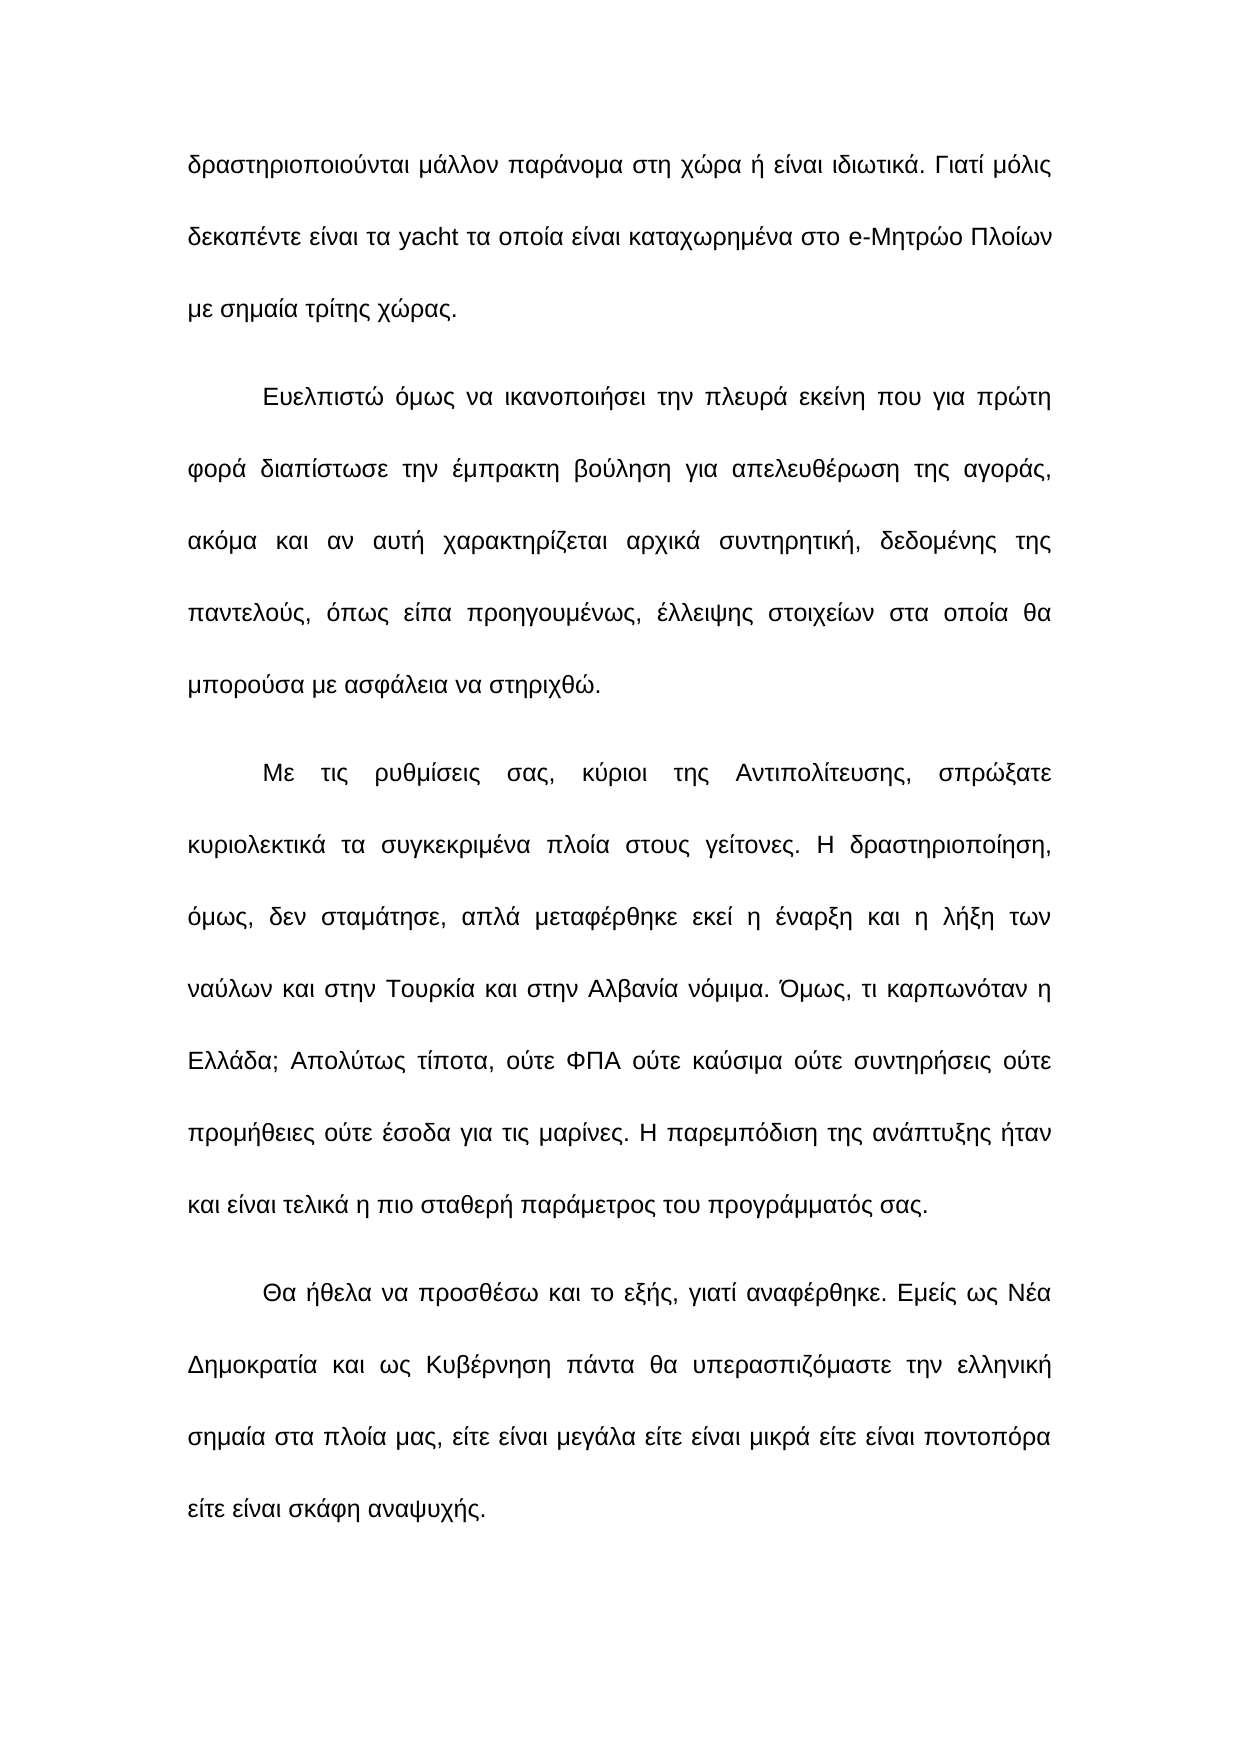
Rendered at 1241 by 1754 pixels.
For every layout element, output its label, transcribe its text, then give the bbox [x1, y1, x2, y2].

text Ευελπιστώ όμως να ικανοποιήσει την πλευρά εκείνη που για πρώτη φορά διαπίστωσε την έμπρακτη βούληση για απελευθέρωση της αγοράς, ακόμα και αν αυτή χαρακτηρίζεται αρχικά συντηρητική, δεδομένης της παντελούς, όπως είπα προηγουμένως, έλλειψης στοιχείων στα οποία θα μπορούσα με ασφάλεια να στηριχθώ. [187, 382, 1053, 698]
text Θα ήθελα να προσθέσω και το εξής, γιατί αναφέρθηκε. Εμείς ως Νέα Δημοκρατία και ως Κυβέρνηση πάντα θα υπερασπιζόμαστε την ελληνική σημαία στα πλοία μας, είτε είναι μεγάλα είτε είναι μικρά είτε είναι ποντοπόρα είτε είναι σκάφη αναψυχής. [187, 1278, 1053, 1522]
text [187, 150, 1053, 322]
text Με τις ρυθμίσεις σας, κύριοι της Αντιπολίτευσης, σπρώξατε κυριολεκτικά τα συγκεκριμένα πλοία στους γείτονες. Η δραστηριοποίηση, όμως, δεν σταμάτησε, απλά μεταφέρθηκε εκεί η έναρξη και η λήξη των ναύλων και στην Τουρκία και στην Αλβανία νόμιμα. Όμως, τι καρπωνόταν η Ελλάδα; Απολύτως τίποτα, ούτε ΦΠΑ ούτε καύσιμα ούτε συντηρήσεις ούτε προμήθειες ούτε έσοδα για τις μαρίνες. Η παρεμπόδιση της ανάπτυξης ήταν και είναι τελικά η πιο σταθερή παράμετρος του προγράμματός σας. [187, 758, 1053, 1218]
